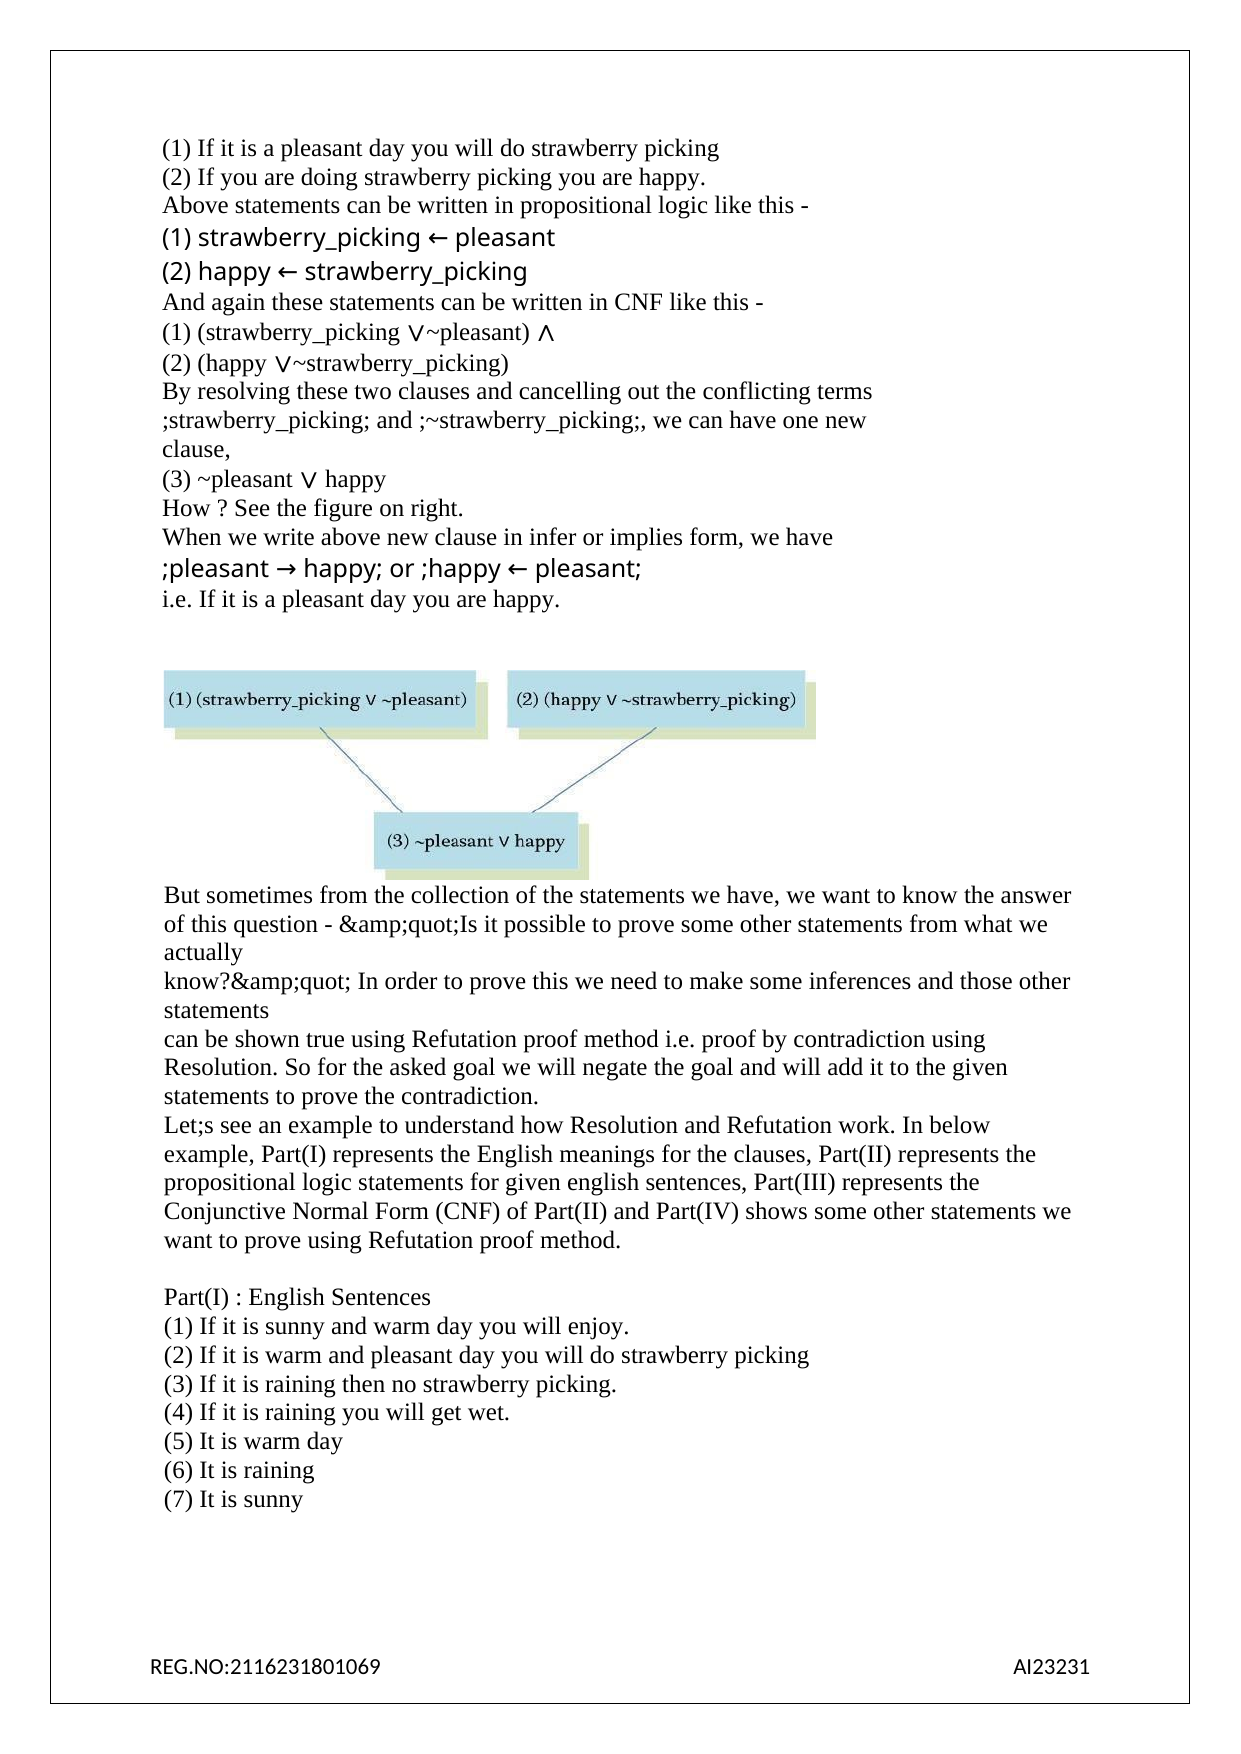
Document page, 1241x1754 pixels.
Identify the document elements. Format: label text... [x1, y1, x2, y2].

text And again these statements can be written in CNF like this - [162, 287, 1090, 316]
text ;strawberry_picking; and ;~strawberry_picking;, we can have one new [162, 405, 1090, 434]
text (2) If it is warm and pleasant day you will do strawberry picking [164, 1340, 1090, 1369]
text of this question - &amp;quot;Is it possible to prove some other statements from what we actually [164, 909, 1090, 966]
text (3) If it is raining then no strawberry picking. [164, 1369, 1090, 1397]
text propositional logic statements for given english sentences, Part(III) represents the [164, 1167, 1090, 1196]
text (4) If it is raining you will get wet. [164, 1397, 1090, 1426]
picture [163, 670, 816, 880]
text (5) It is warm day [164, 1426, 1090, 1455]
text (1) (strawberry_picking ∨~pleasant) ∧ [162, 316, 1090, 346]
text example, Part(I) represents the English meanings for the clauses, Part(II) represents the [164, 1139, 1090, 1167]
text (1) If it is a pleasant day you will do strawberry picking [162, 133, 1090, 162]
text can be shown true using Refutation proof method i.e. proof by contradiction using [164, 1024, 1090, 1052]
text know?&amp;quot; In order to prove this we need to make some inferences and those other statements [164, 966, 1090, 1024]
text statements to prove the contradiction. [164, 1081, 1090, 1110]
text (1) If it is sunny and warm day you will enjoy. [164, 1311, 1090, 1340]
text Resolution. So for the asked goal we will negate the goal and will add it to the given [164, 1052, 1090, 1081]
text Conjunctive Normal Form (CNF) of Part(II) and Part(IV) shows some other statements we [164, 1196, 1090, 1225]
text (3) ~pleasant ∨ happy [162, 463, 1090, 493]
text i.e. If it is a pleasant day you are happy. [162, 584, 1090, 613]
text (2) If you are doing strawberry picking you are happy. [162, 162, 1090, 190]
text Let;s see an example to understand how Resolution and Refutation work. In below [164, 1110, 1090, 1139]
text When we write above new clause in infer or implies form, we have [162, 522, 1090, 550]
text (2) (happy ∨~strawberry_picking) [162, 346, 1090, 376]
text clause, [162, 434, 1090, 463]
text (7) It is sunny [164, 1484, 1090, 1512]
text (6) It is raining [164, 1455, 1090, 1484]
text How ? See the figure on right. [162, 493, 1090, 522]
text want to prove using Refutation proof method. [164, 1225, 1090, 1254]
text Above statements can be written in propositional logic like this - [162, 190, 1090, 219]
text But sometimes from the collection of the statements we have, we want to know the answer [164, 880, 1090, 909]
text Part(I) : English Sentences [164, 1282, 1090, 1311]
text By resolving these two clauses and cancelling out the conflicting terms [162, 376, 1090, 405]
